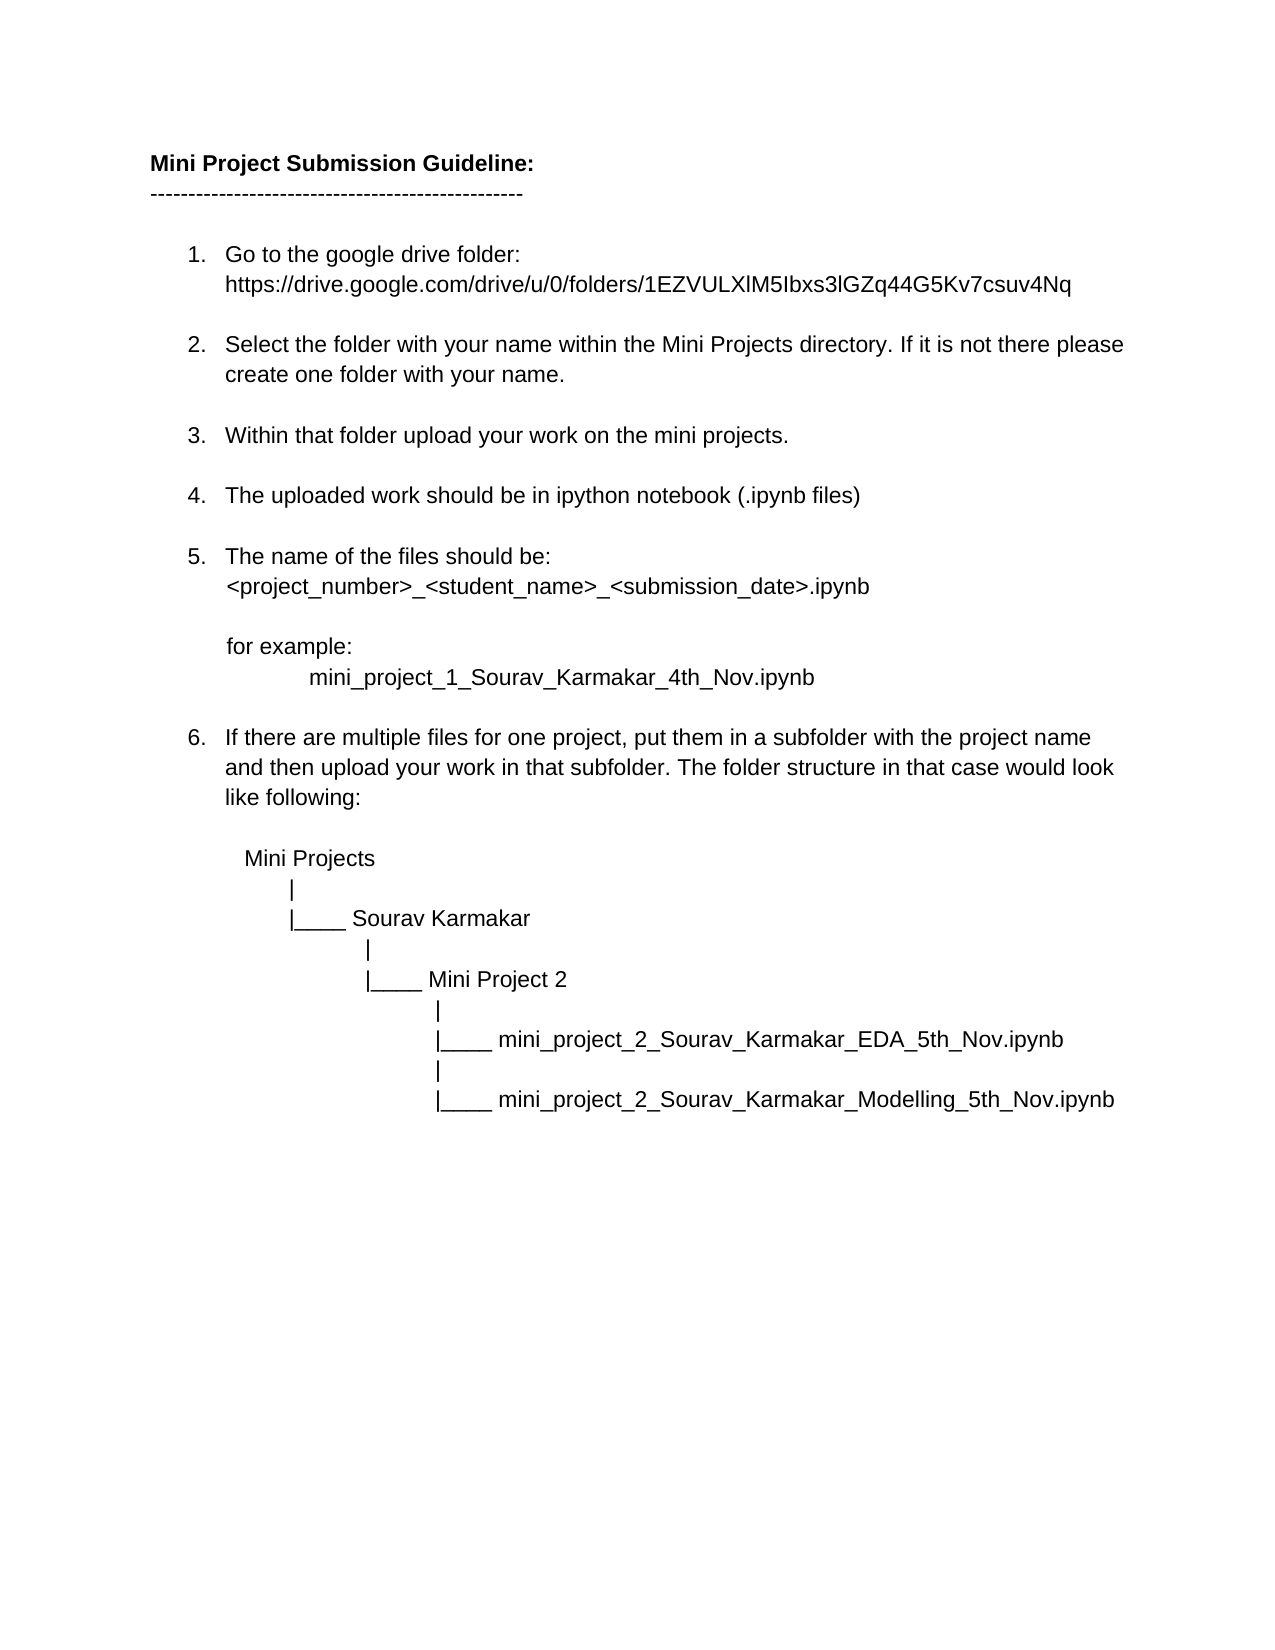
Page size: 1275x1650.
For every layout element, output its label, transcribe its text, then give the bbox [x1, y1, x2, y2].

list The name of the files should be: [187, 543, 1125, 569]
text | [225, 996, 1125, 1022]
text |____ mini_project_2_Sourav_Karmakar_Modelling_5th_Nov.ipynb [225, 1086, 1125, 1113]
list If there are multiple files for one project, put them in a subfolder with the project name and then upload your work in that subfolder. The folder structure in that case would look like following: [187, 724, 1125, 811]
text <project_number>_<student_name>_<submission_date>.ipynb [150, 573, 1125, 599]
list Select the folder with your name within the Mini Projects directory. If it is not there please create one folder with your name. [187, 331, 1125, 388]
list The uploaded work should be in ipython notebook (.ipynb files) [187, 482, 1125, 509]
text Mini Project Submission Guideline: [150, 150, 1125, 176]
list Within that folder upload your work on the mini projects. [187, 422, 1125, 448]
text | [225, 875, 1125, 901]
text ------------------------------------------------- [150, 180, 1125, 207]
text | [225, 1056, 1125, 1083]
list Go to the google drive folder: https://drive.google.com/drive/u/0/folders/1EZVULXlM5Ibxs3lGZq44G5Kv7csuv4Nq [187, 241, 1125, 297]
text |____ Mini Project 2 [225, 966, 1125, 992]
text | [225, 935, 1125, 962]
text for example: [150, 633, 1125, 660]
text |____ Sourav Karmakar [225, 905, 1125, 932]
text mini_project_1_Sourav_Karmakar_4th_Nov.ipynb [150, 663, 1125, 690]
text |____ mini_project_2_Sourav_Karmakar_EDA_5th_Nov.ipynb [225, 1026, 1125, 1052]
text Mini Projects [225, 845, 1125, 871]
